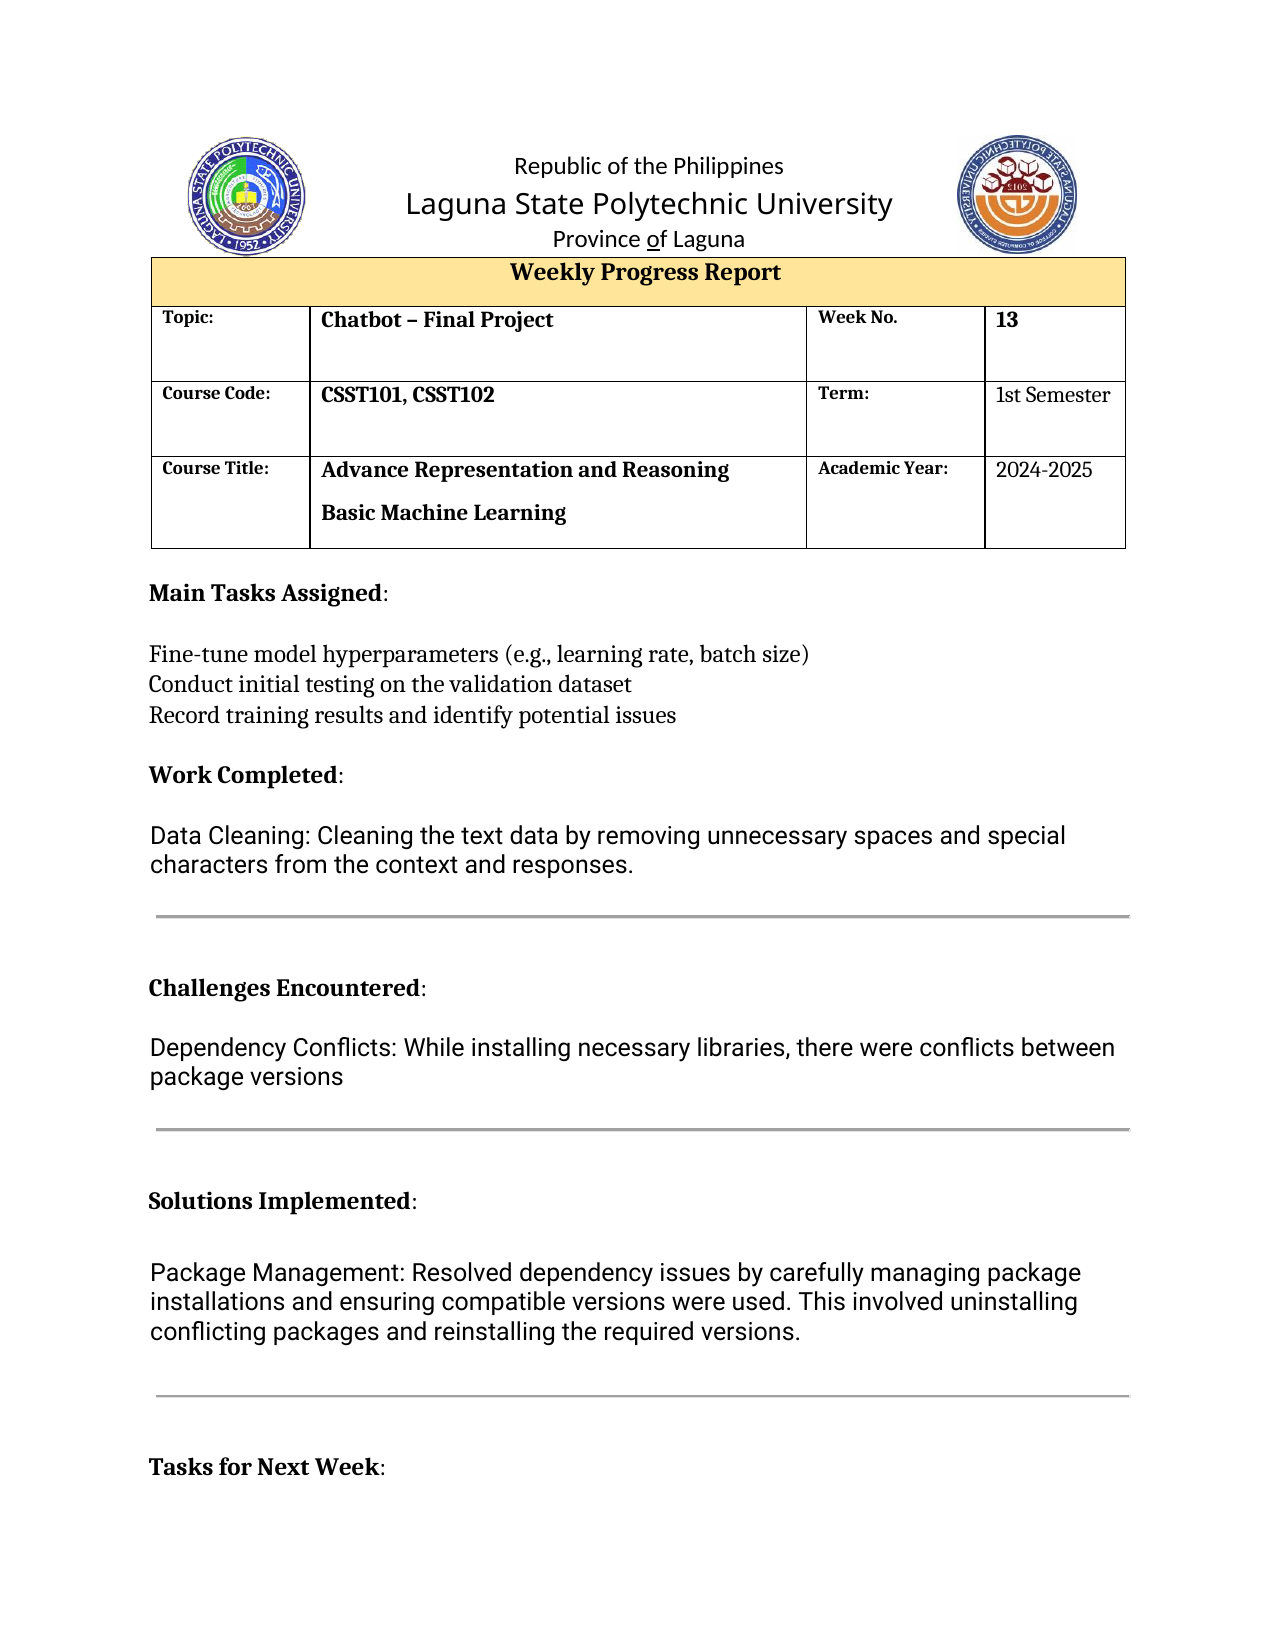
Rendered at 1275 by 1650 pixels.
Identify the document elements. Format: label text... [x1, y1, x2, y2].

table_header Weekly Progress Report [310, 258, 807, 306]
picture [184, 134, 306, 257]
text Laguna State Polytechnic University [306, 183, 957, 223]
picture [957, 135, 1077, 254]
table_cell Topic: [152, 307, 309, 381]
table_cell Academic Year: [807, 457, 984, 548]
table_cell Advance Representation and Reasoning Basic Machine Learning [311, 457, 806, 548]
table_cell CSST101, CSST102 [311, 382, 806, 456]
text Dependency Conflicts: While installing necessary libraries, there were conflicts between package versions [148, 1005, 1131, 1091]
text Main Tasks Assigned: [148, 579, 1131, 608]
table_cell Chatbot – Final Project [311, 307, 806, 381]
text Data Cleaning: Cleaning the text data by removing unnecessary spaces and special characters from the context and responses. [150, 821, 1131, 908]
table_cell Term: [807, 382, 984, 456]
text Republic of the Philippines [306, 150, 957, 181]
text Tasks for Next Week: [148, 1453, 1131, 1482]
text Solutions Implemented: [148, 1187, 1131, 1216]
table_cell Course Code: [152, 382, 309, 456]
text Province of Laguna [306, 223, 957, 254]
table_cell 2024-2025 [986, 457, 1125, 548]
text Fine-tune model hyperparameters (e.g., learning rate, batch size) [148, 639, 1131, 668]
text Package Management: Resolved dependency issues by carefully managing package installations and ensuring compatible versions were used. This involved uninstalling conflicting packages and reinstalling the required versions. [150, 1258, 1131, 1346]
text Work Completed: [148, 761, 1131, 790]
text Challenges Encountered: [148, 974, 1131, 1003]
text Conduct initial testing on the validation dataset [148, 670, 1131, 699]
table_header [807, 258, 985, 306]
text Record training results and identify potential issues [148, 701, 1131, 729]
table_cell Course Title: [152, 457, 309, 548]
table_cell 13 [986, 307, 1125, 381]
table_header [152, 258, 310, 306]
table_cell Week No. [807, 307, 984, 381]
table_header [985, 258, 1125, 306]
table_cell 1st Semester [986, 382, 1125, 456]
